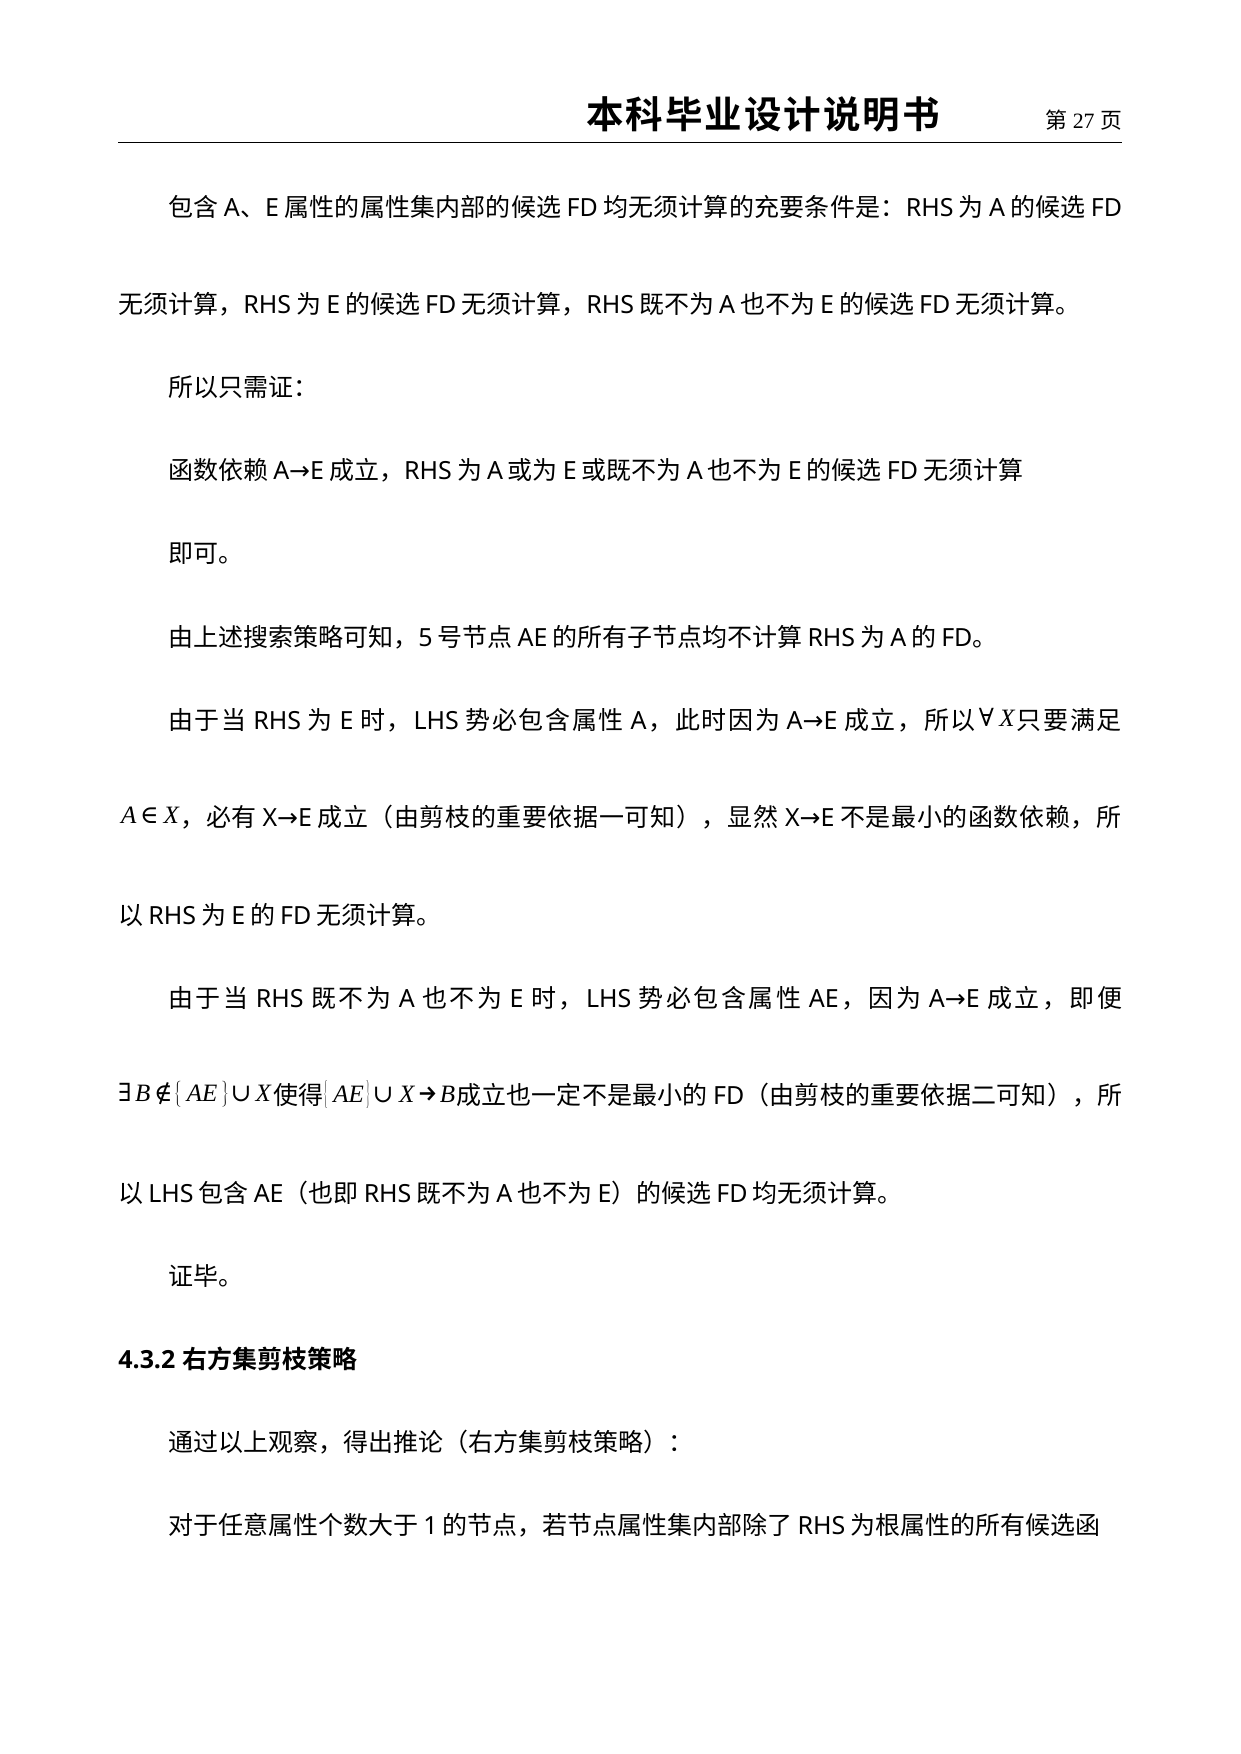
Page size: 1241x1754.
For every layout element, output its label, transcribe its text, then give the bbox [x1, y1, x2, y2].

list 由于当RHS既不为A也不为E时，LHS势必包含属性AE，因为A→E成立，即便使得成立也一定不是最小的FD（由剪枝的重要依据二可知），所以LHS包含AE（也即RHS既不为A也不为E）的候选FD均无须计算。 [118, 964, 1122, 1224]
list 函数依赖A→E成立，RHS为A或为E或既不为A也不为E的候选FD无须计算 [118, 436, 1122, 501]
list 由上述搜索策略可知，5号节点AE的所有子节点均不计算RHS为A的FD。 [118, 603, 1122, 668]
list 包含A、E属性的属性集内部的候选FD均无须计算的充要条件是：RHS为A的候选FD无须计算，RHS为E的候选FD无须计算，RHS既不为A也不为E的候选FD无须计算。 [118, 173, 1122, 335]
list 即可。 [118, 519, 1122, 584]
list 所以只需证： [118, 353, 1122, 418]
list 通过以上观察，得出推论（右方集剪枝策略）： [118, 1408, 1122, 1473]
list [118, 1491, 1122, 1556]
list 证毕。 [118, 1242, 1122, 1307]
list 由于当RHS为E时，LHS势必包含属性A，此时因为A→E成立，所以只要满足，必有X→E成立（由剪枝的重要依据一可知），显然X→E不是最小的函数依赖，所以RHS为E的FD无须计算。 [118, 686, 1122, 946]
subtitle 4.3.2 右方集剪枝策略 [118, 1325, 1122, 1390]
